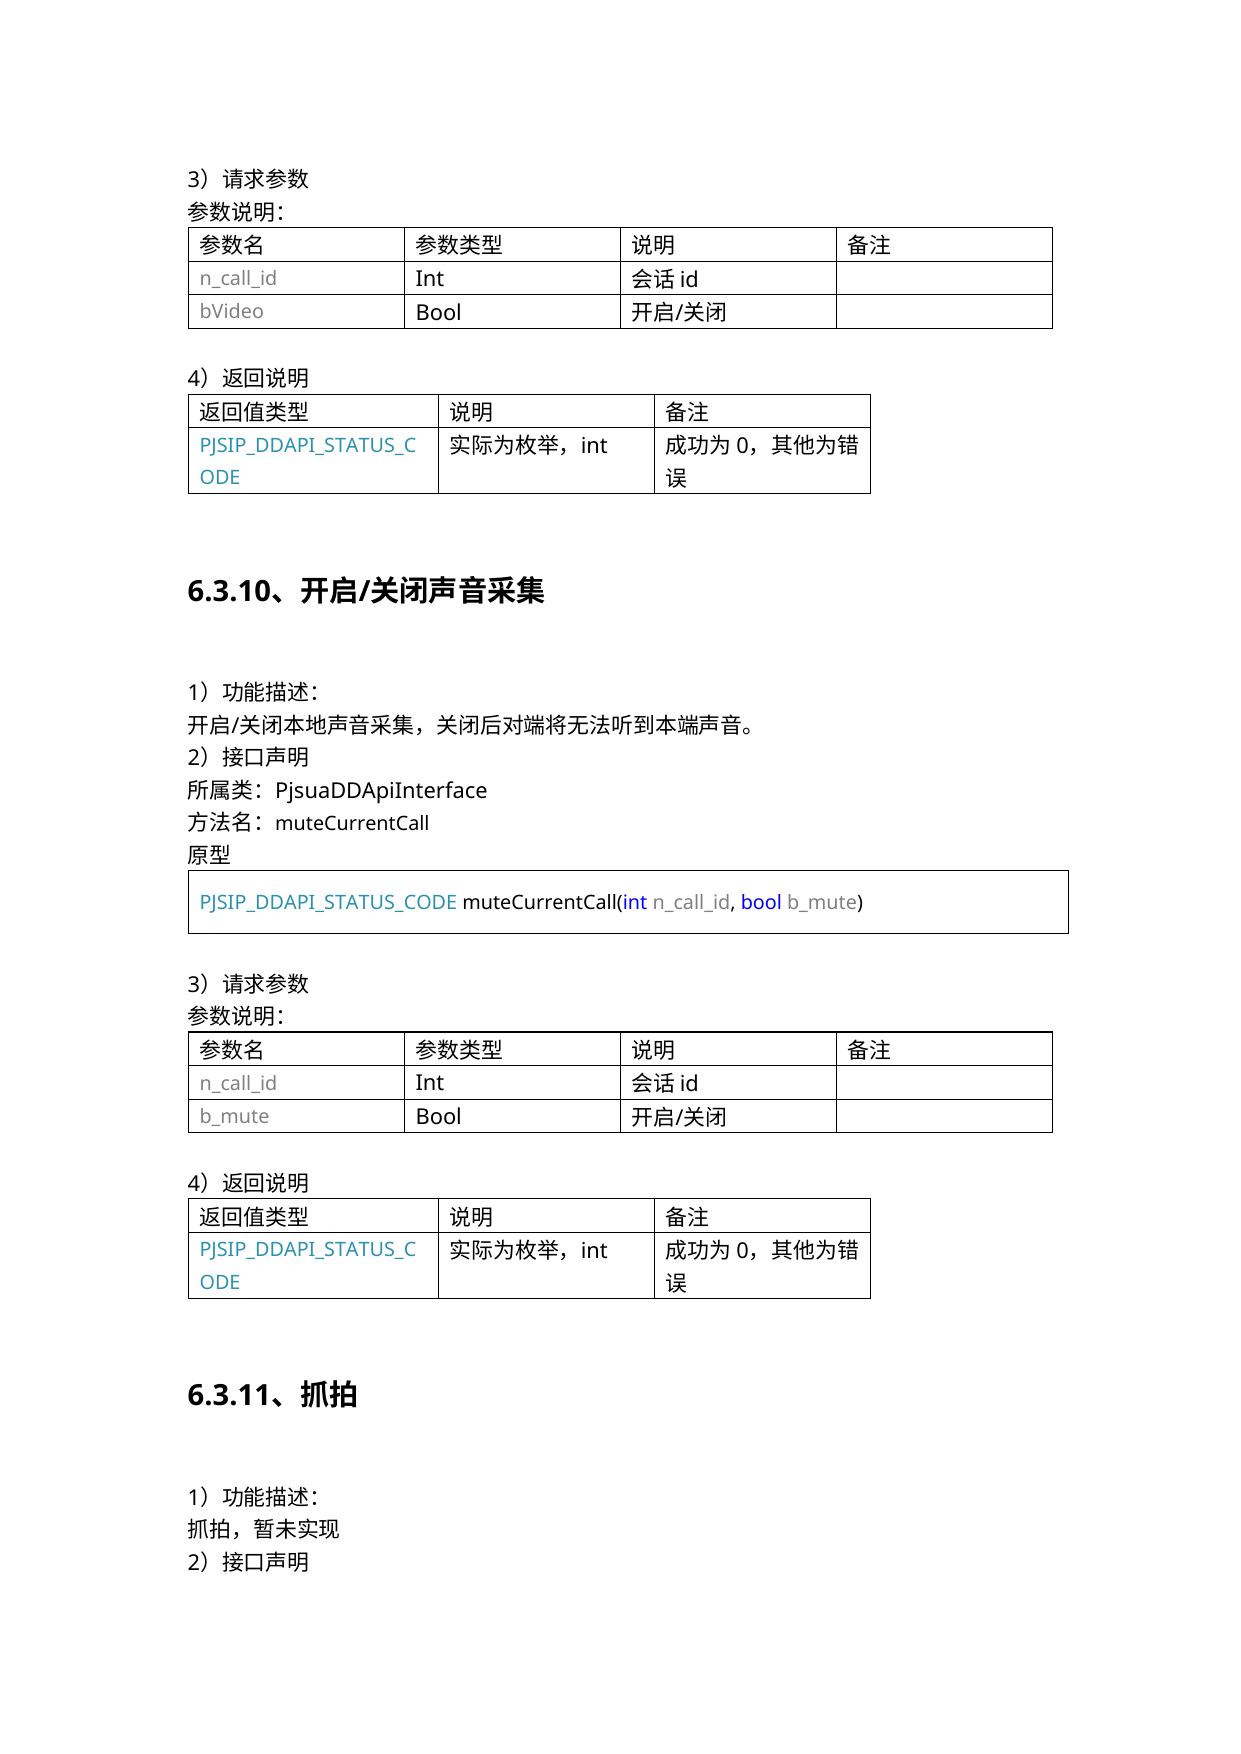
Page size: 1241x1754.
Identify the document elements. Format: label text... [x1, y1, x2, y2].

subtitle 6.3.11、抓拍 [187, 1360, 1053, 1425]
table_cell 成功为0，其他为错误 [655, 1233, 870, 1298]
table_cell Bool [405, 1100, 620, 1132]
table_cell 会话id [621, 262, 836, 294]
text 2）接口声明 [187, 740, 1053, 772]
text 3）请求参数 [187, 966, 1053, 999]
table_cell 实际为枚举，int [439, 1233, 654, 1298]
text 方法名：muteCurrentCall [187, 805, 1053, 837]
table_cell Int [405, 262, 620, 294]
table_header PJSIP_DDAPI_STATUS_CODE muteCurrentCall(int n_call_id, bool b_mute) [189, 871, 1068, 933]
table_header 备注 [837, 228, 1052, 261]
table_cell Int [405, 1066, 620, 1098]
table_header 说明 [621, 228, 836, 261]
table_cell 会话id [621, 1066, 836, 1098]
text 4）返回说明 [187, 361, 1053, 394]
text 参数说明： [187, 999, 1053, 1031]
text 抓拍，暂未实现 [187, 1512, 1053, 1544]
table_cell b_mute [189, 1100, 404, 1132]
table_cell n_call_id [189, 262, 404, 294]
table_header 返回值类型 [189, 1199, 438, 1232]
text 1）功能描述： [187, 1479, 1053, 1512]
table_header 说明 [439, 1199, 654, 1232]
table_header 说明 [621, 1033, 836, 1065]
table_cell bVideo [189, 295, 404, 328]
table_header 参数名 [189, 1033, 404, 1065]
table_cell [837, 1100, 1052, 1132]
subtitle 6.3.10、开启/关闭声音采集 [187, 556, 1053, 621]
table_header 说明 [439, 395, 654, 427]
text 3）请求参数 [187, 162, 1053, 194]
table_cell [837, 1066, 1052, 1098]
table_cell Bool [405, 295, 620, 328]
text 原型 [187, 837, 1053, 870]
table_header 返回值类型 [189, 395, 438, 427]
table_header 参数类型 [405, 1033, 620, 1065]
table_header 备注 [655, 395, 870, 427]
table_cell PJSIP_DDAPI_STATUS_CODE [189, 428, 438, 493]
table_cell [837, 262, 1052, 294]
text 开启/关闭本地声音采集，关闭后对端将无法听到本端声音。 [187, 707, 1053, 740]
text 参数说明： [187, 194, 1053, 227]
table_cell 实际为枚举，int [439, 428, 654, 493]
table_header 参数名 [189, 228, 404, 261]
table_header 备注 [837, 1033, 1052, 1065]
text 所属类：PjsuaDDApiInterface [187, 772, 1053, 805]
table_cell [837, 295, 1052, 328]
table_cell PJSIP_DDAPI_STATUS_CODE [189, 1233, 438, 1298]
text 4）返回说明 [187, 1166, 1053, 1198]
text 1）功能描述： [187, 675, 1053, 707]
text 2）接口声明 [187, 1544, 1053, 1577]
table_cell 开启/关闭 [621, 295, 836, 328]
table_header 备注 [655, 1199, 870, 1232]
table_header 参数类型 [405, 228, 620, 261]
table_cell 开启/关闭 [621, 1100, 836, 1132]
table_cell 成功为0，其他为错误 [655, 428, 870, 493]
table_cell n_call_id [189, 1066, 404, 1098]
